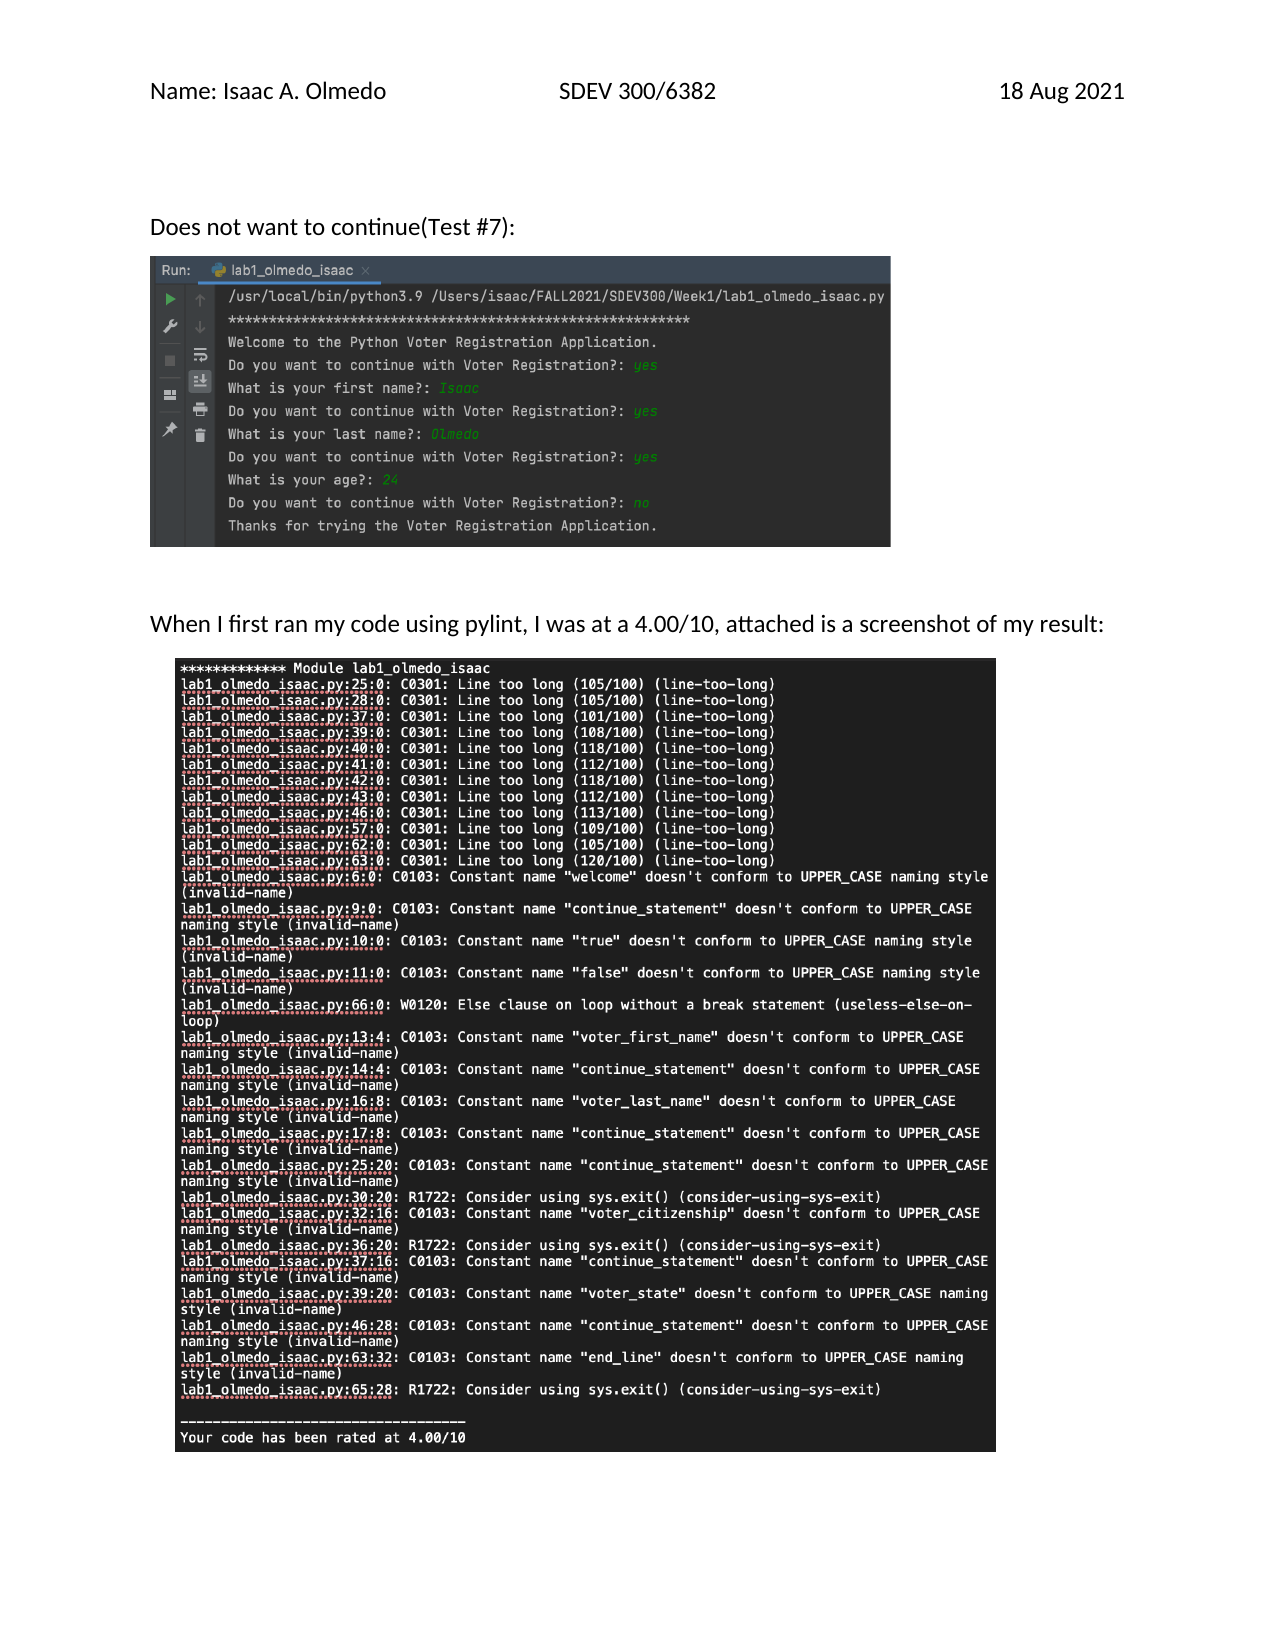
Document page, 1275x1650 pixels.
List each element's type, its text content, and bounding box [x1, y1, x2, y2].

picture [150, 256, 891, 547]
text When I first ran my code using pylint, I was at a 4.00/10, attached is a screenshot of my result: [150, 608, 1125, 638]
picture [175, 658, 996, 1452]
text Does not want to continue(Test #7): [150, 211, 1125, 242]
